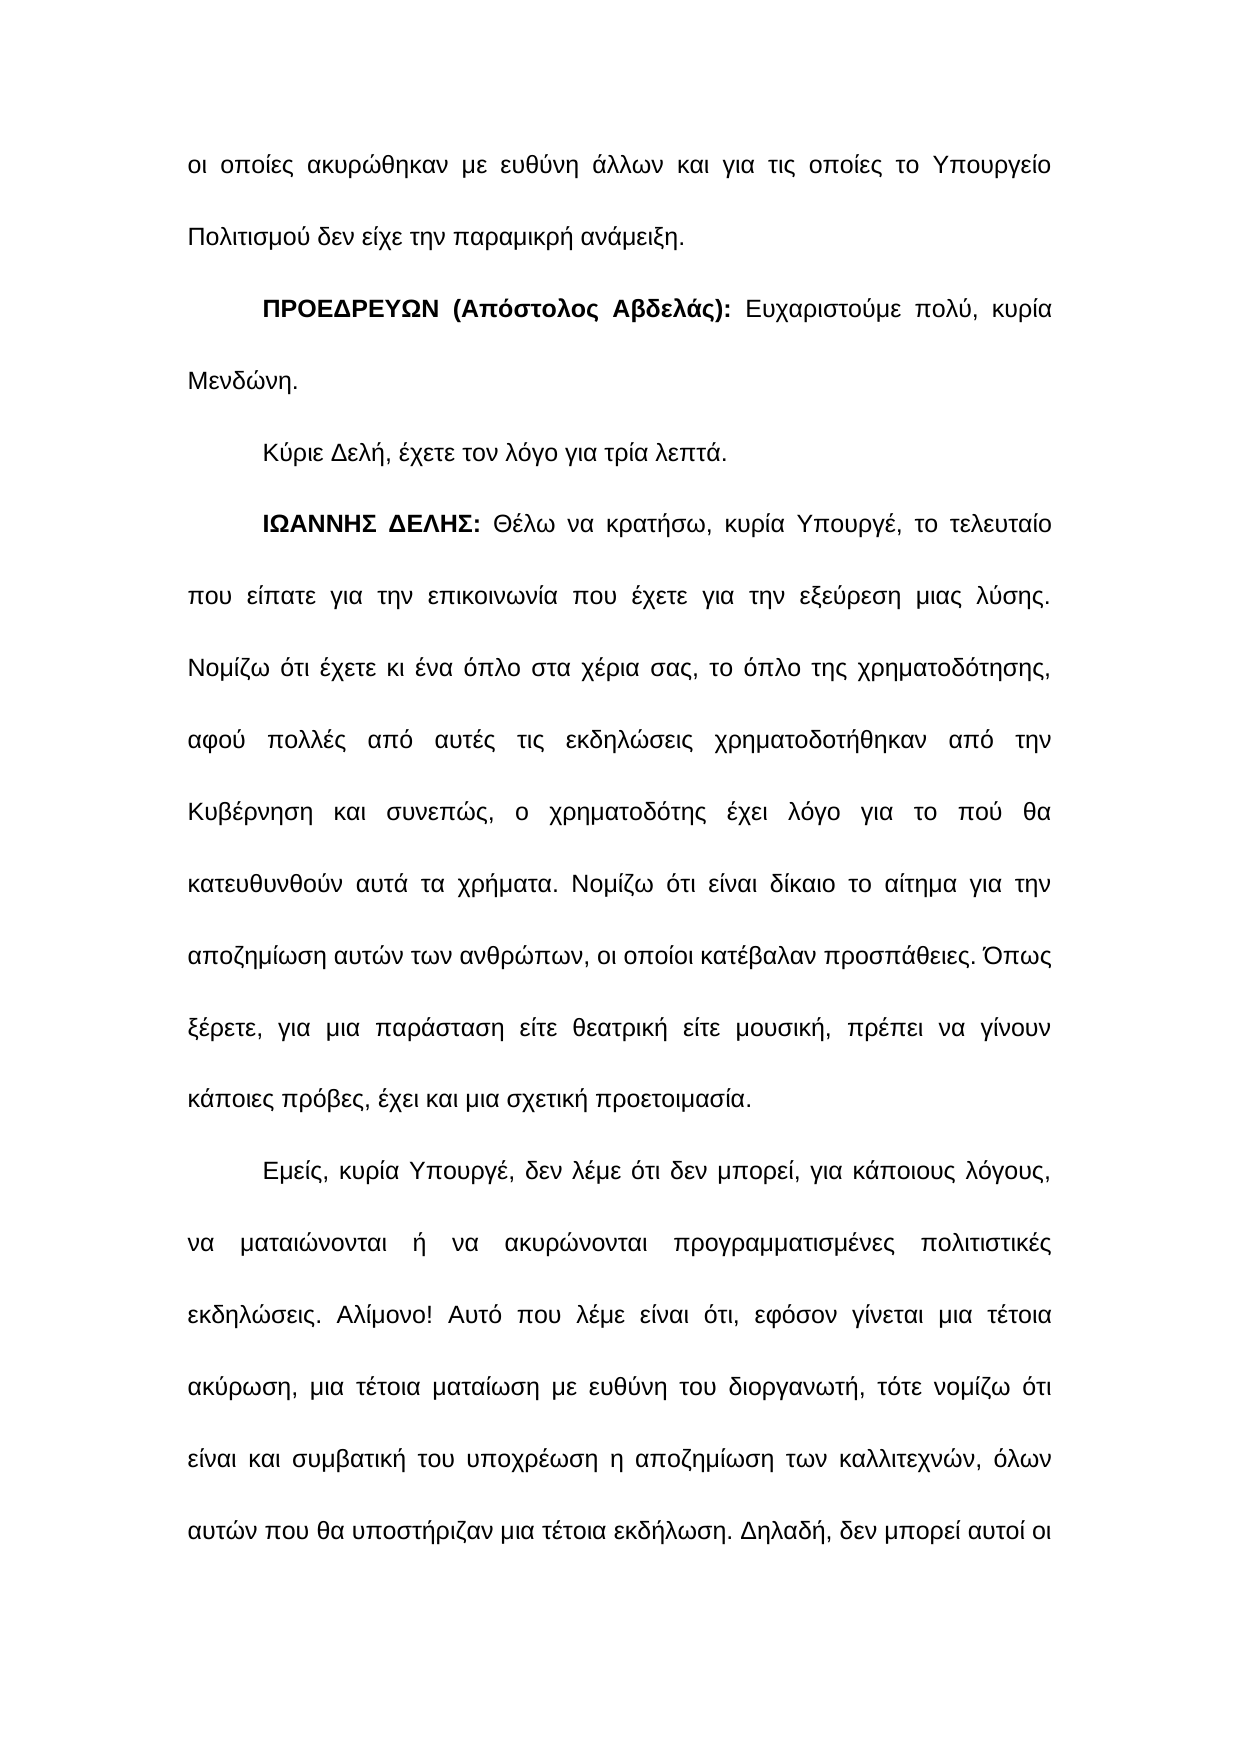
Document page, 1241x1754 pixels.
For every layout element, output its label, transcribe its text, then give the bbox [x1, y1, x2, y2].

text Κύριε Δελή, έχετε τον λόγο για τρία λεπτά. [187, 437, 1053, 466]
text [187, 1156, 1053, 1544]
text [187, 150, 1053, 251]
text ΙΩΑΝΝΗΣ ΔΕΛΗΣ: Θέλω να κρατήσω, κυρία Υπουργέ, το τελευταίο που είπατε για την επικοινωνία που έχετε για την εξεύρεση μιας λύσης. Νομίζω ότι έχετε κι ένα όπλο στα χέρια σας, το όπλο της χρηματοδότησης, αφού πολλές από αυτές τις εκδηλώσεις χρηματοδοτήθηκαν από την Κυβέρνηση και συνεπώς, ο χρηματοδότης έχει λόγο για το πού θα κατευθυνθούν αυτά τα χρήματα. Νομίζω ότι είναι δίκαιο το αίτημα για την αποζημίωση αυτών των ανθρώπων, οι οποίοι κατέβαλαν προσπάθειες. Όπως ξέρετε, για μια παράσταση είτε θεατρική είτε μουσική, πρέπει να γίνουν κάποιες πρόβες, έχει και μια σχετική προετοιμασία. [187, 509, 1053, 1113]
text ΠΡΟΕΔΡΕΥΩΝ (Απόστολος Αβδελάς): Ευχαριστούμε πολύ, κυρία Μενδώνη. [187, 294, 1053, 394]
